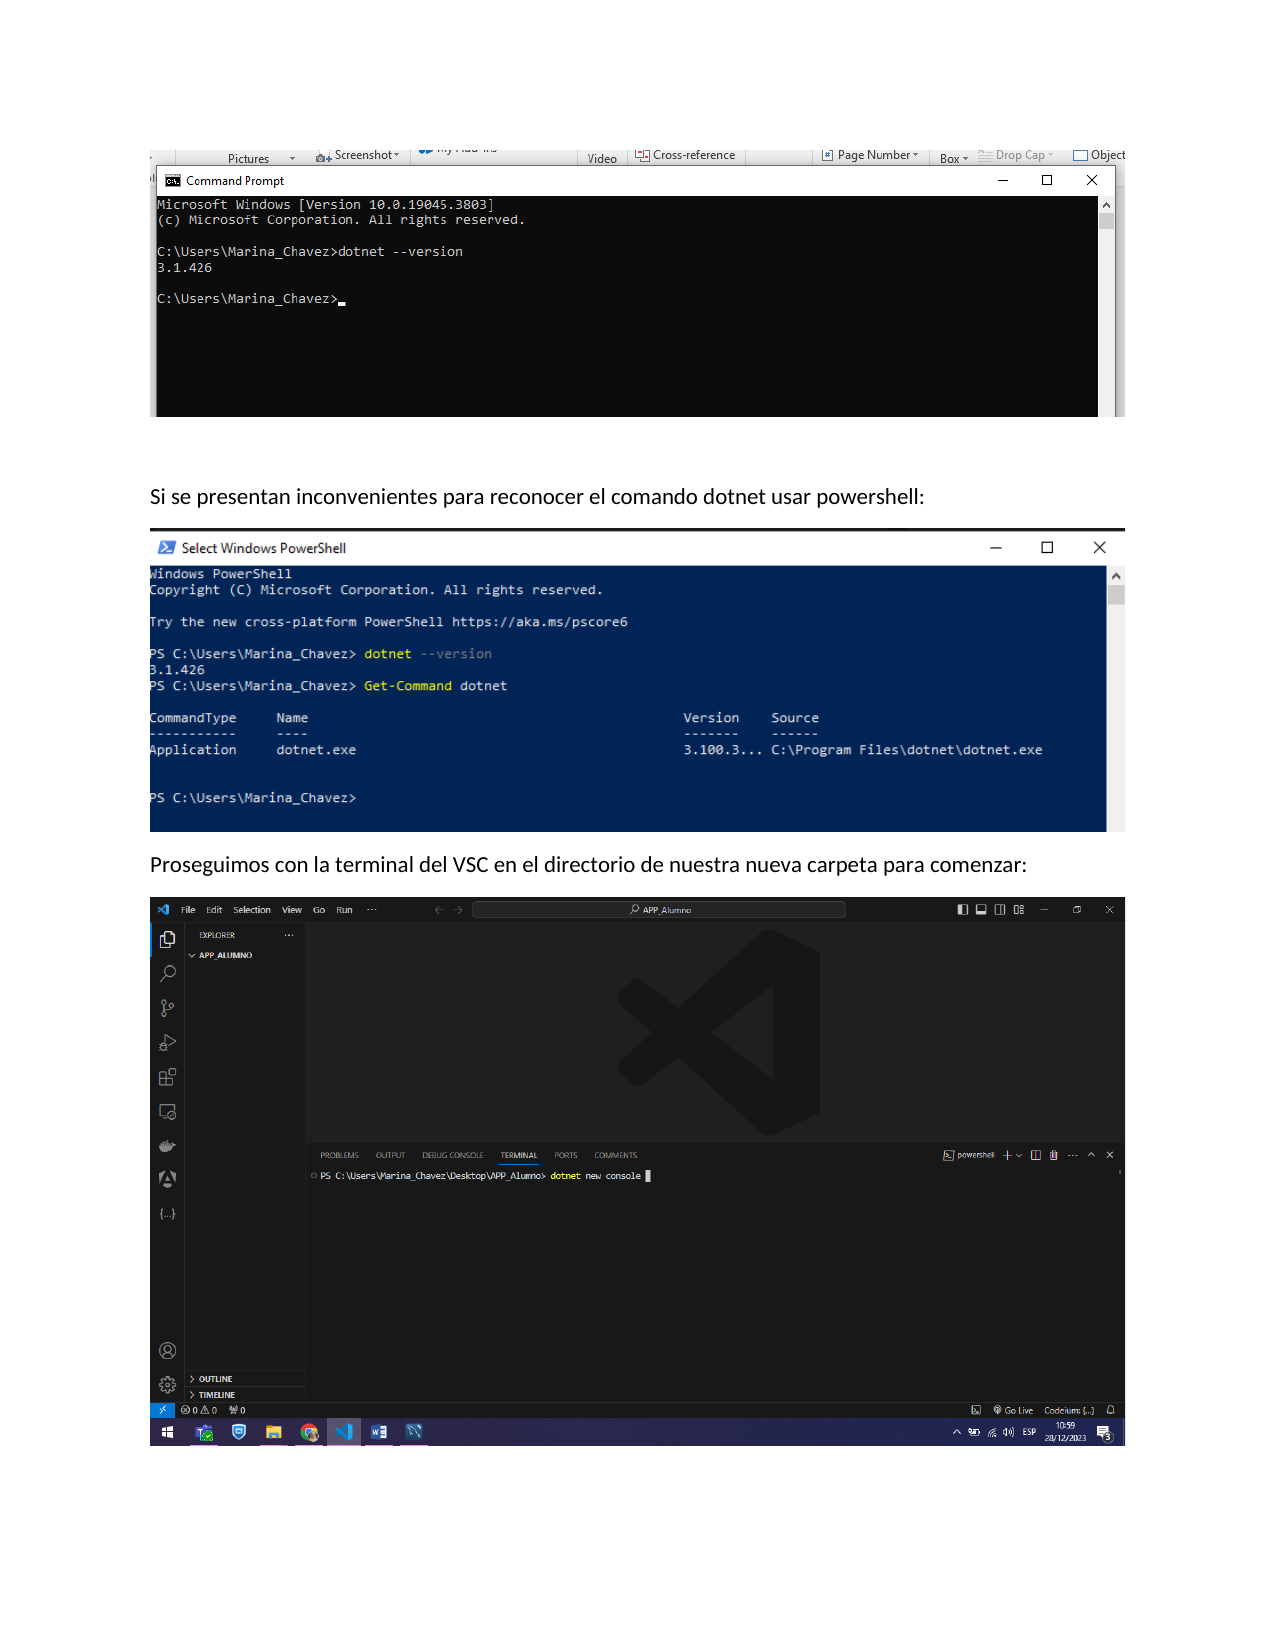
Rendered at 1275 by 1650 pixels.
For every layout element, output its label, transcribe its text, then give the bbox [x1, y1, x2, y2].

text Si se presentan inconvenientes para reconocer el comando dotnet usar powershell: [150, 482, 1125, 510]
text Proseguimos con la terminal del VSC en el directorio de nuestra nueva carpeta para comenzar: [150, 851, 1125, 879]
picture [150, 150, 1125, 417]
picture [150, 528, 1125, 832]
picture [150, 897, 1125, 1446]
